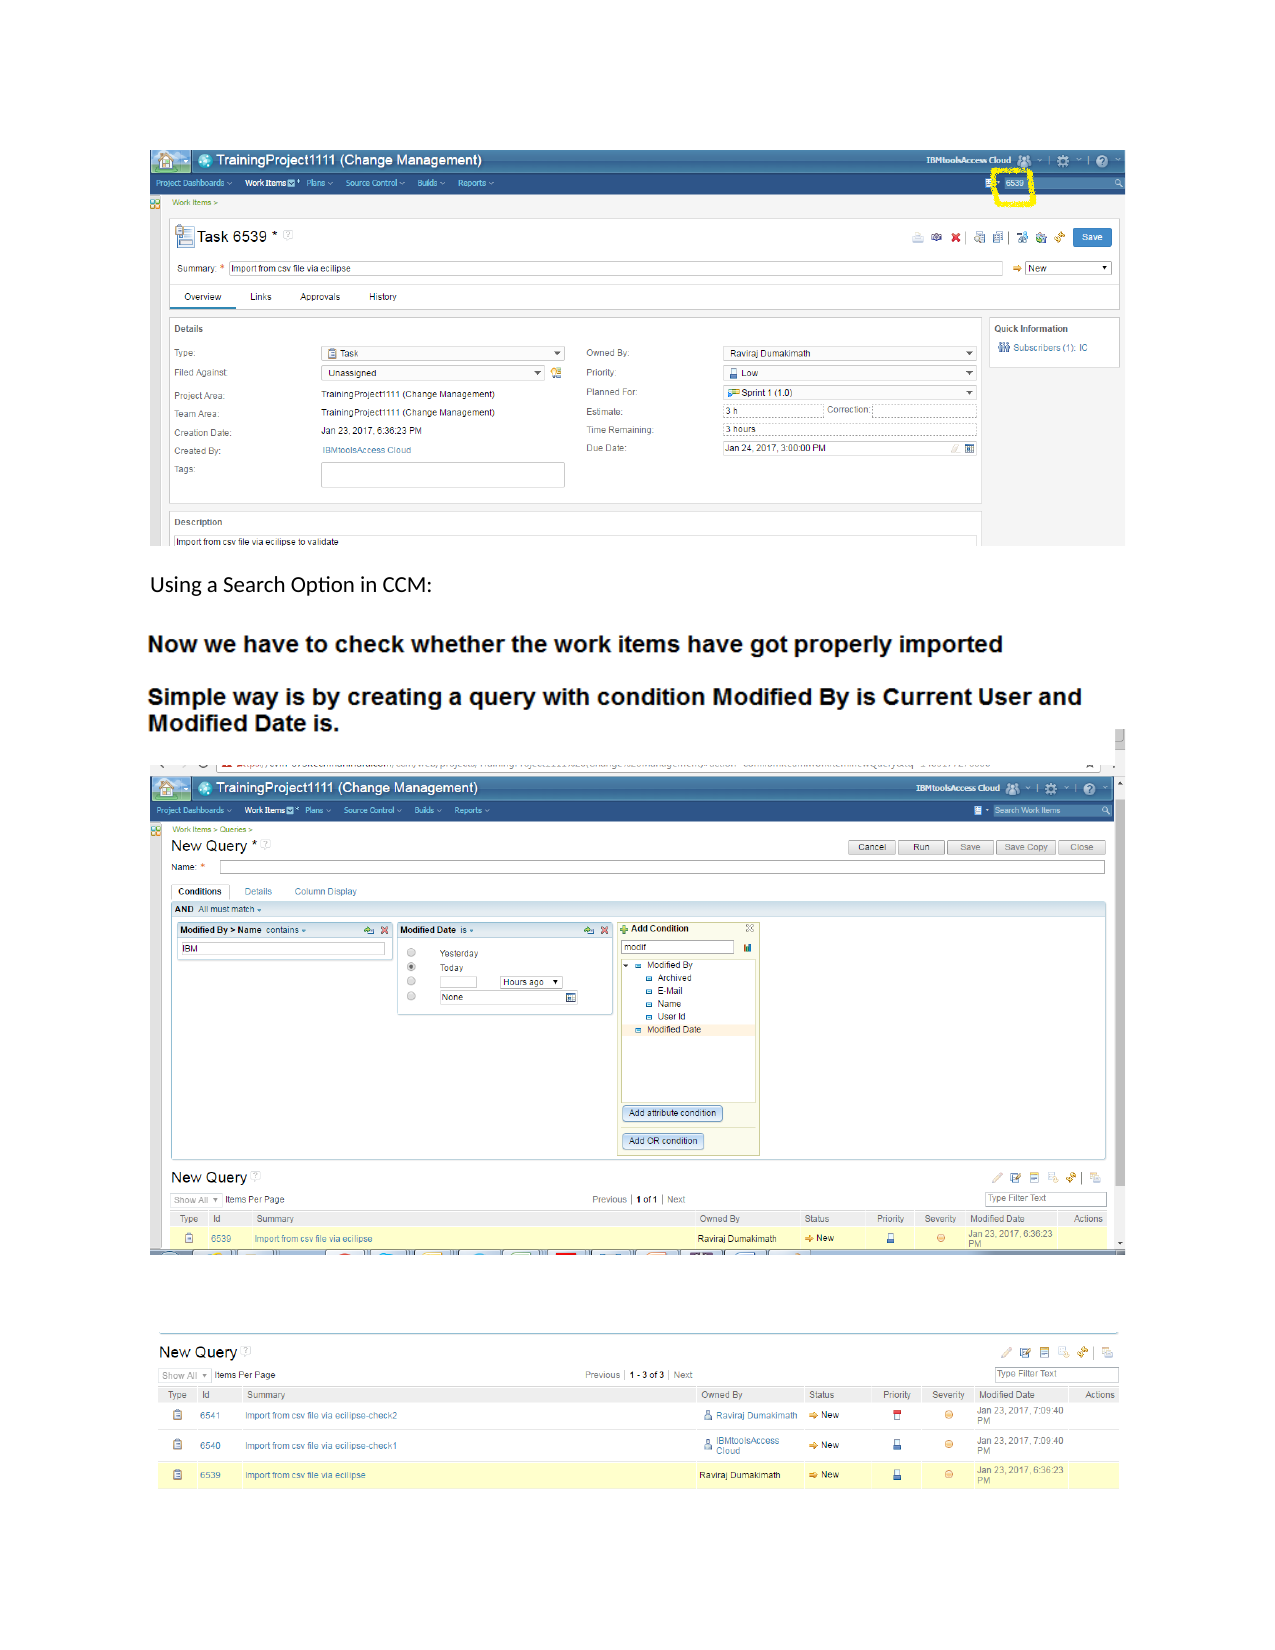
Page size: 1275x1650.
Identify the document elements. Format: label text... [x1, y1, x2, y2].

text Using a Search Option in CCM: [150, 570, 1125, 598]
picture [150, 150, 1125, 546]
picture [150, 1332, 1124, 1489]
picture [140, 626, 1125, 1255]
